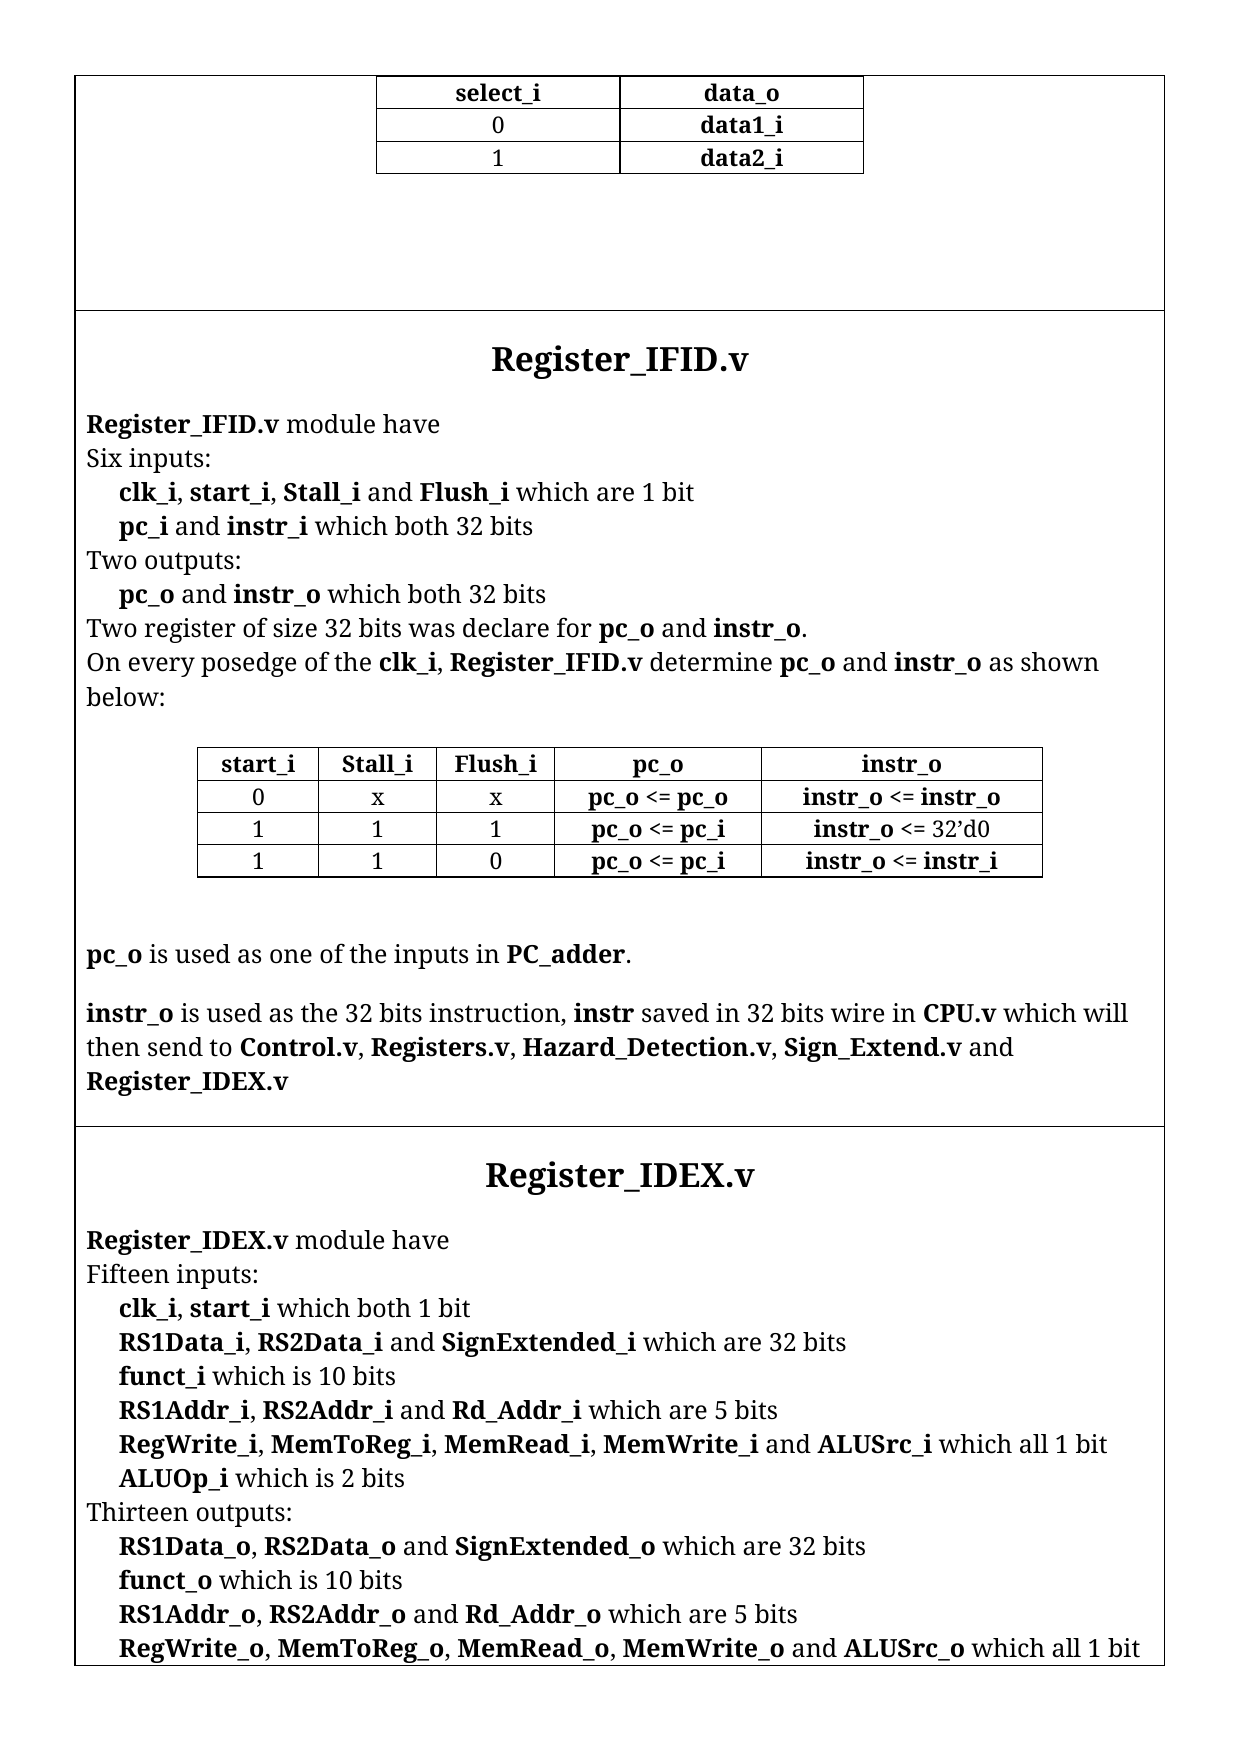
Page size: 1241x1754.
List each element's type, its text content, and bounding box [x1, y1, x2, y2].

table_cell Register_IFID.v Register_IFID.v module have Six inputs: clk_i, start_i, Stall_i and Flush_i which are 1 bit pc_i and instr_i which both 32 bits Two outputs: pc_o and instr_o which both 32 bits Two register of size 32 bits was declare for pc_o and instr_o. On every posedge of the clk_i, Register_IFID.v determine pc_o and instr_o as shown below: pc_o is used as one of the inputs in PC_adder. instr_o is used as the 32 bits instruction, instr saved in 32 bits wire in CPU.v which will then send to Control.v, Registers.v, Hazard_Detection.v, Sign_Extend.v and Register_IDEX.v [76, 311, 1164, 1126]
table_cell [76, 1127, 1164, 1665]
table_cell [76, 76, 1164, 310]
